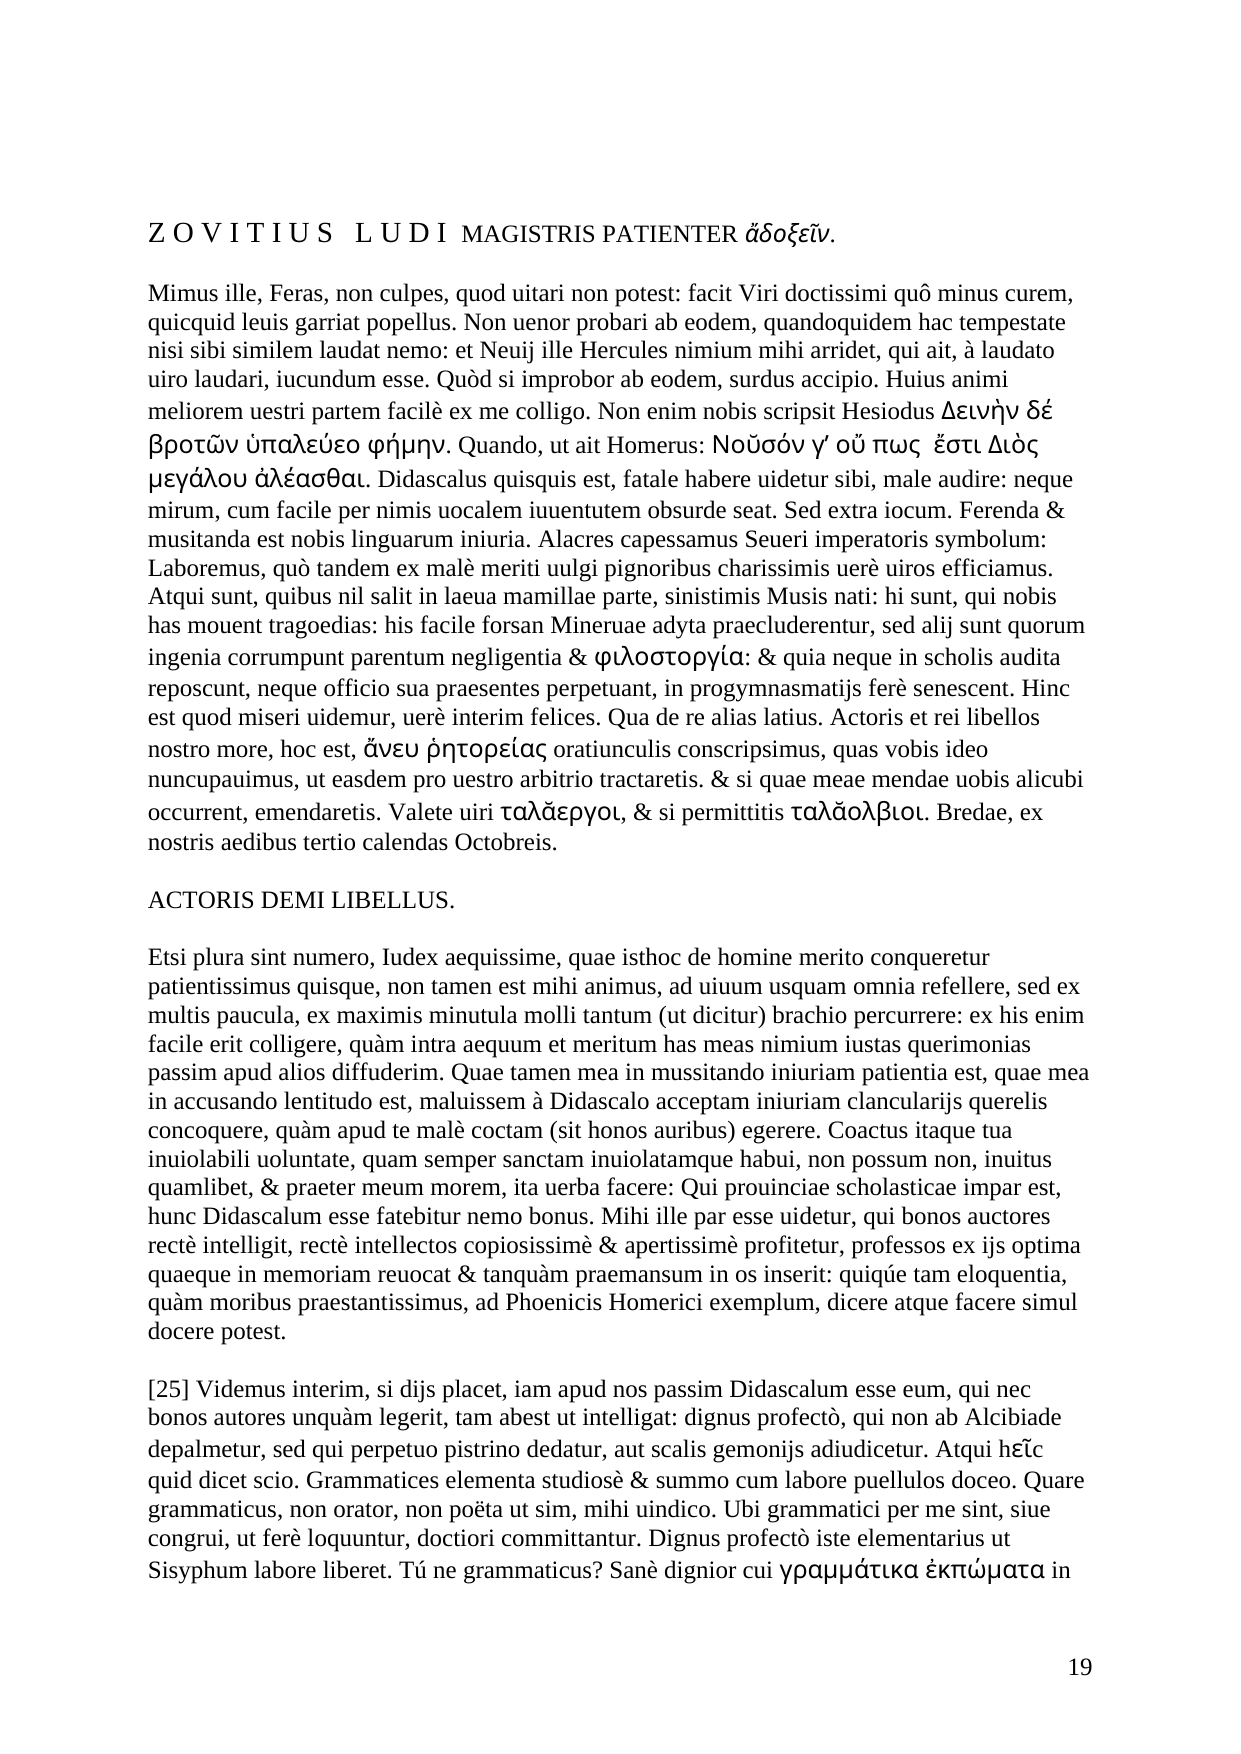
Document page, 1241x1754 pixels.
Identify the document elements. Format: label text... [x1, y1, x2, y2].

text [148, 1374, 1093, 1586]
text ACTORIS DEMI LIBELLUS. [148, 885, 1093, 914]
text Etsi plura sint numero, Iudex aequissime, quae isthoc de homine merito conqueretur patientissimus quisque, non tamen est mihi animus, ad uiuum usquam omnia refellere, sed ex multis paucula, ex maximis minutula molli tantum (ut dicitur) brachio percurrere: ex his enim facile erit colligere, quàm intra aequum et meritum has meas nimium iustas querimonias passim apud alios diffuderim. Quae tamen mea in mussitando iniuriam patientia est, quae mea in accusando lentitudo est, maluissem à Didascalo acceptam iniuriam clancularijs querelis concoquere, quàm apud te malè coctam (sit honos auribus) egerere. Coactus itaque tua inuiolabili uoluntate, quam semper sanctam inuiolatamque habui, non possum non, inuitus quamlibet, & praeter meum morem, ita uerba facere: Qui prouinciae scholasticae impar est, hunc Didascalum esse fatebitur nemo bonus. Mihi ille par esse uidetur, qui bonos auctores rectè intelligit, rectè intellectos copiosissimè & apertissimè profitetur, professos ex ijs optima quaeque in memoriam reuocat & tanquàm praemansum in os inserit: quiqúe tam eloquentia, quàm moribus praestantissimus, ad Phoenicis Homerici exemplum, dicere atque facere simul docere potest. [148, 942, 1093, 1345]
text Z O V I T I U S L U D I MAGISTRIS PATIENTER ἄδοξεῖν. [148, 215, 1093, 249]
text Mimus ille, Feras, non culpes, quod uitari non potest: facit Viri doctissimi quô minus curem, quicquid leuis garriat popellus. Non uenor probari ab eodem, quandoquidem hac tempestate nisi sibi similem laudat nemo: et Neuij ille Hercules nimium mihi arridet, qui ait, à laudato uiro laudari, iucundum esse. Quòd si improbor ab eodem, surdus accipio. Huius animi meliorem uestri partem facilè ex me colligo. Non enim nobis scripsit Hesiodus Δεινὴν δέ βροτῶν ὑπαλεύεο φήμην. Quando, ut ait Homerus: Νοῠσόν γ’ οὔ πως ἔστι Διὸς μεγάλου ἀλέασθαι. Didascalus quisquis est, fatale habere uidetur sibi, male audire: neque mirum, cum facile per nimis uocalem iuuentutem obsurde seat. Sed extra iocum. Ferenda & musitanda est nobis linguarum iniuria. Alacres capessamus Seueri imperatoris symbolum: Laboremus, quò tandem ex malè meriti uulgi pignoribus charissimis uerè uiros efficiamus. Atqui sunt, quibus nil salit in laeua mamillae parte, sinistimis Musis nati: hi sunt, qui nobis has mouent tragoedias: his facile forsan Mineruae adyta praecluderentur, sed alij sunt quorum ingenia corrumpunt parentum negligentia & φιλοστοργία: & quia neque in scholis audita reposcunt, neque officio sua praesentes perpetuant, in progymnasmatijs ferè senescent. Hinc est quod miseri uidemur, uerè interim felices. Qua de re alias latius. Actoris et rei libellos nostro more, hoc est, ἄνευ ῥητορείας oratiunculis conscripsimus, quas vobis ideo nuncupauimus, ut easdem pro uestro arbitrio tractaretis. & si quae meae mendae uobis alicubi occurrent, emendaretis. Valete uiri ταλᾰεργοι, & si permittitis ταλᾰολβιοι. Bredae, ex nostris aedibus tertio calendas Octobreis. [148, 278, 1093, 856]
